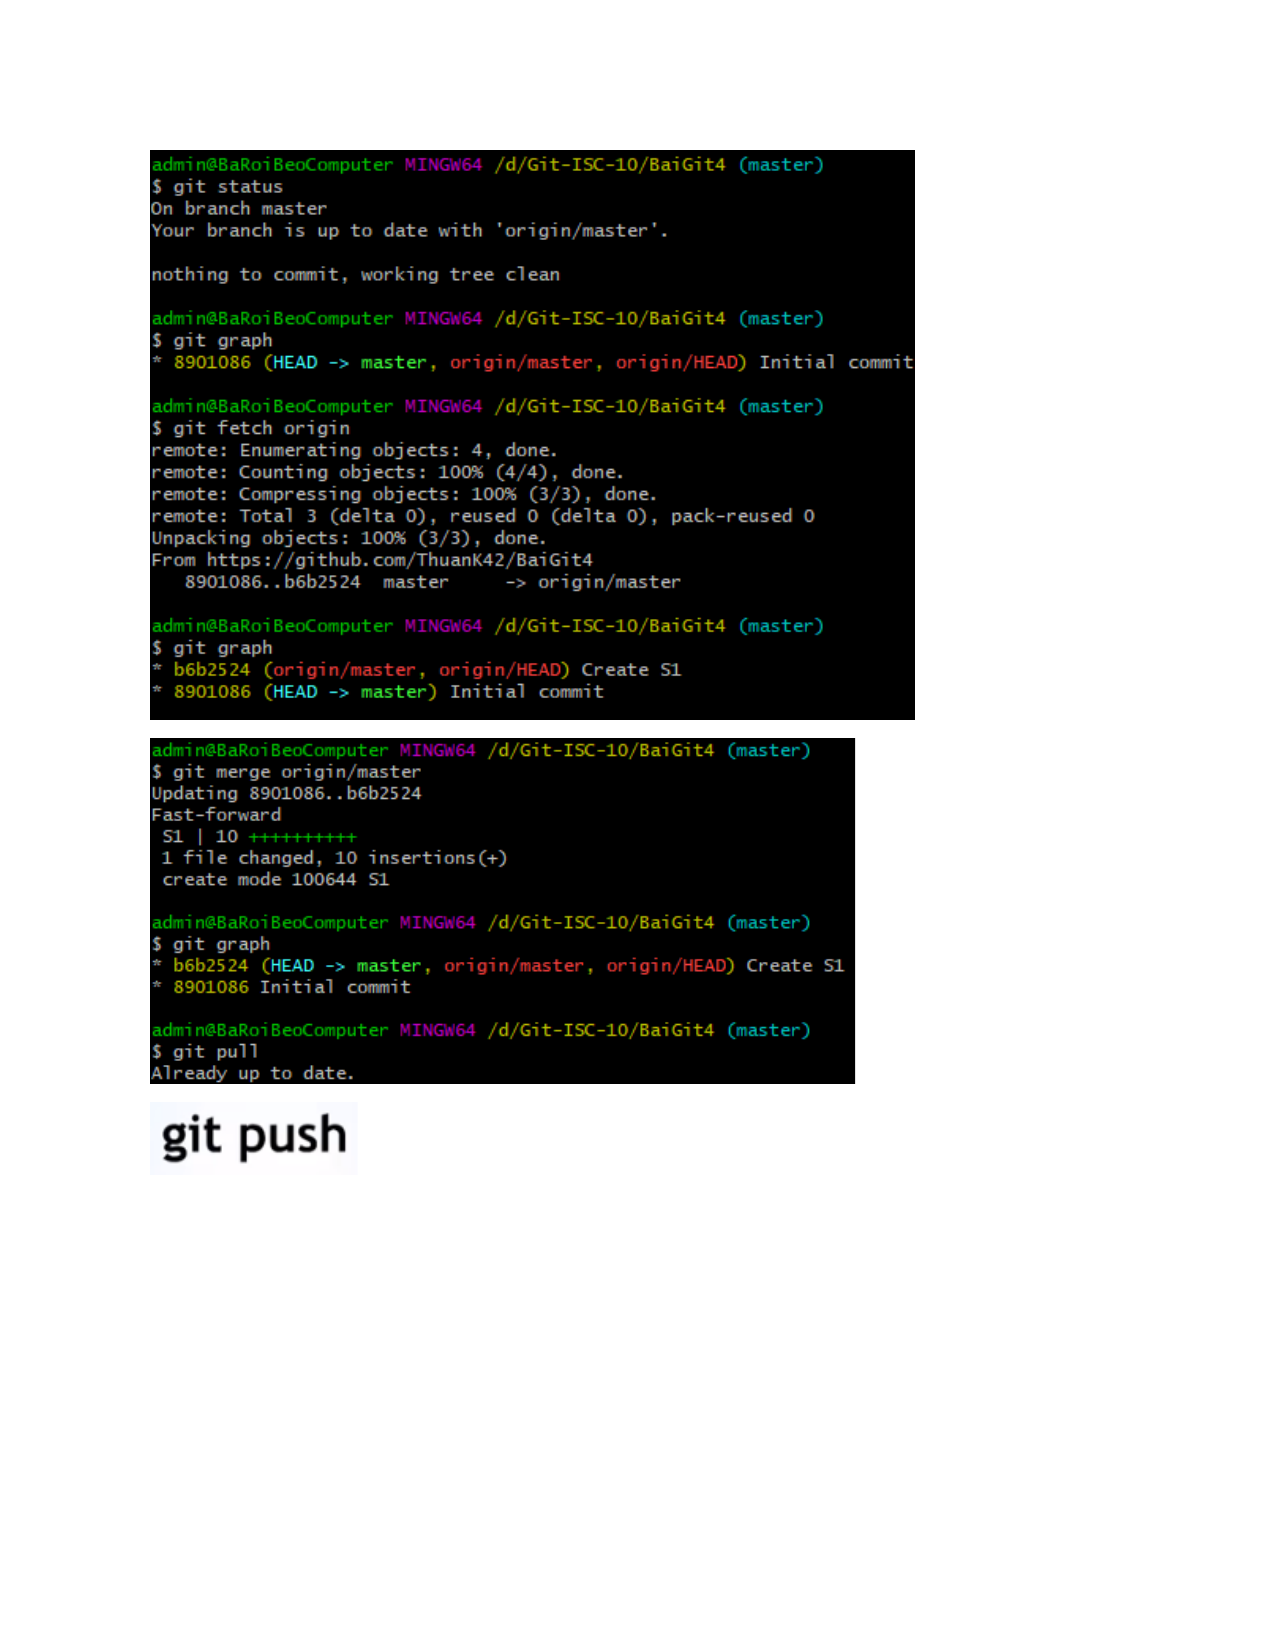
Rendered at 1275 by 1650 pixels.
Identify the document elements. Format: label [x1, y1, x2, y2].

picture [150, 150, 915, 720]
picture [150, 1102, 358, 1175]
picture [150, 738, 855, 1084]
